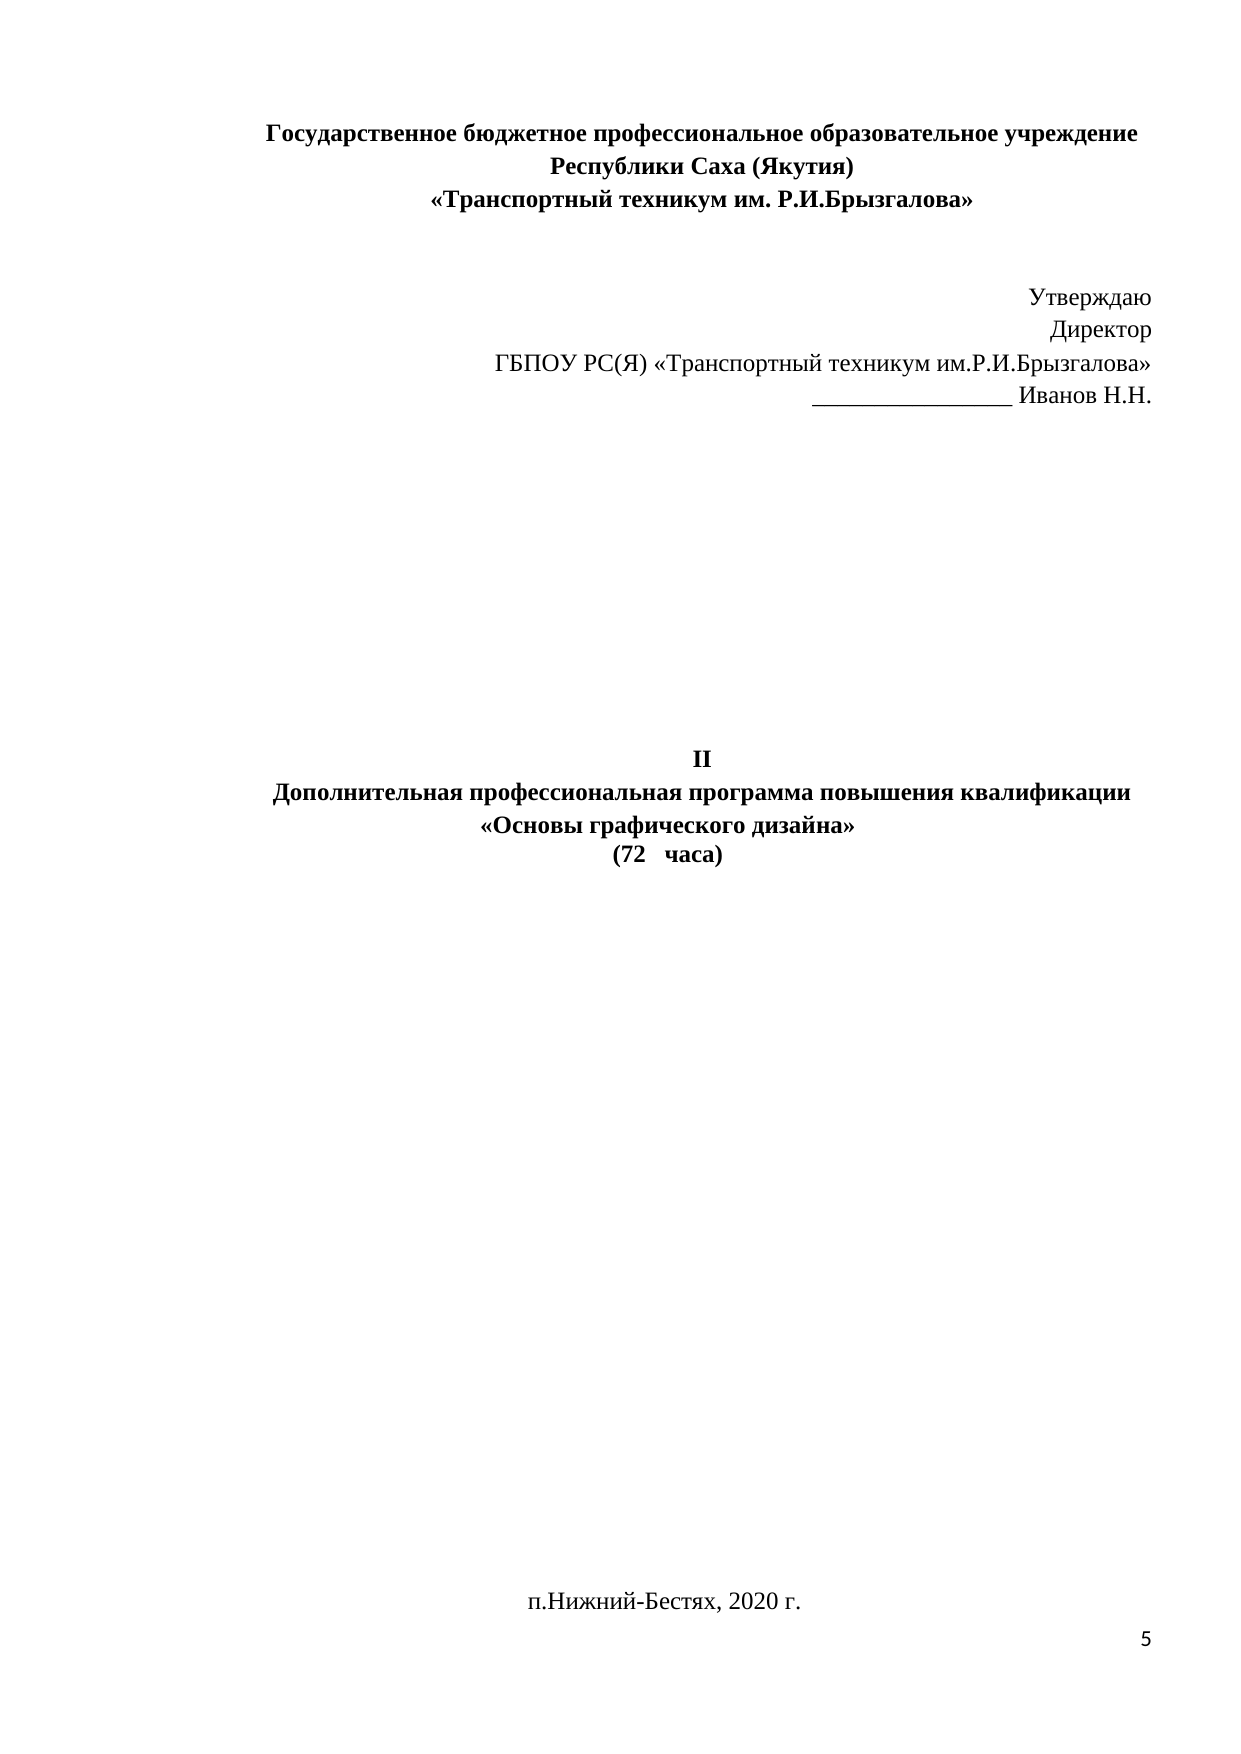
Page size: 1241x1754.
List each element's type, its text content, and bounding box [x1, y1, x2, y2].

text п.Нижний-Бестях, 2020 г. [177, 1586, 1152, 1615]
text Директор [252, 314, 1152, 343]
text (72 часа) [177, 839, 1152, 867]
text «Основы графического дизайна» [177, 810, 1152, 839]
text II [252, 744, 1152, 773]
text «Транспортный техникум им. Р.И.Брызгалова» [252, 184, 1152, 213]
text ________________ Иванов Н.Н. [252, 381, 1152, 409]
text Утверждаю [252, 282, 1152, 310]
text Дополнительная профессиональная программа повышения квалификации [252, 777, 1152, 806]
text Государственное бюджетное профессиональное образовательное учреждение Республики Саха (Якутия) [252, 118, 1152, 180]
text ГБПОУ РС(Я) «Транспортный техникум им.Р.И.Брызгалова» [252, 348, 1152, 376]
